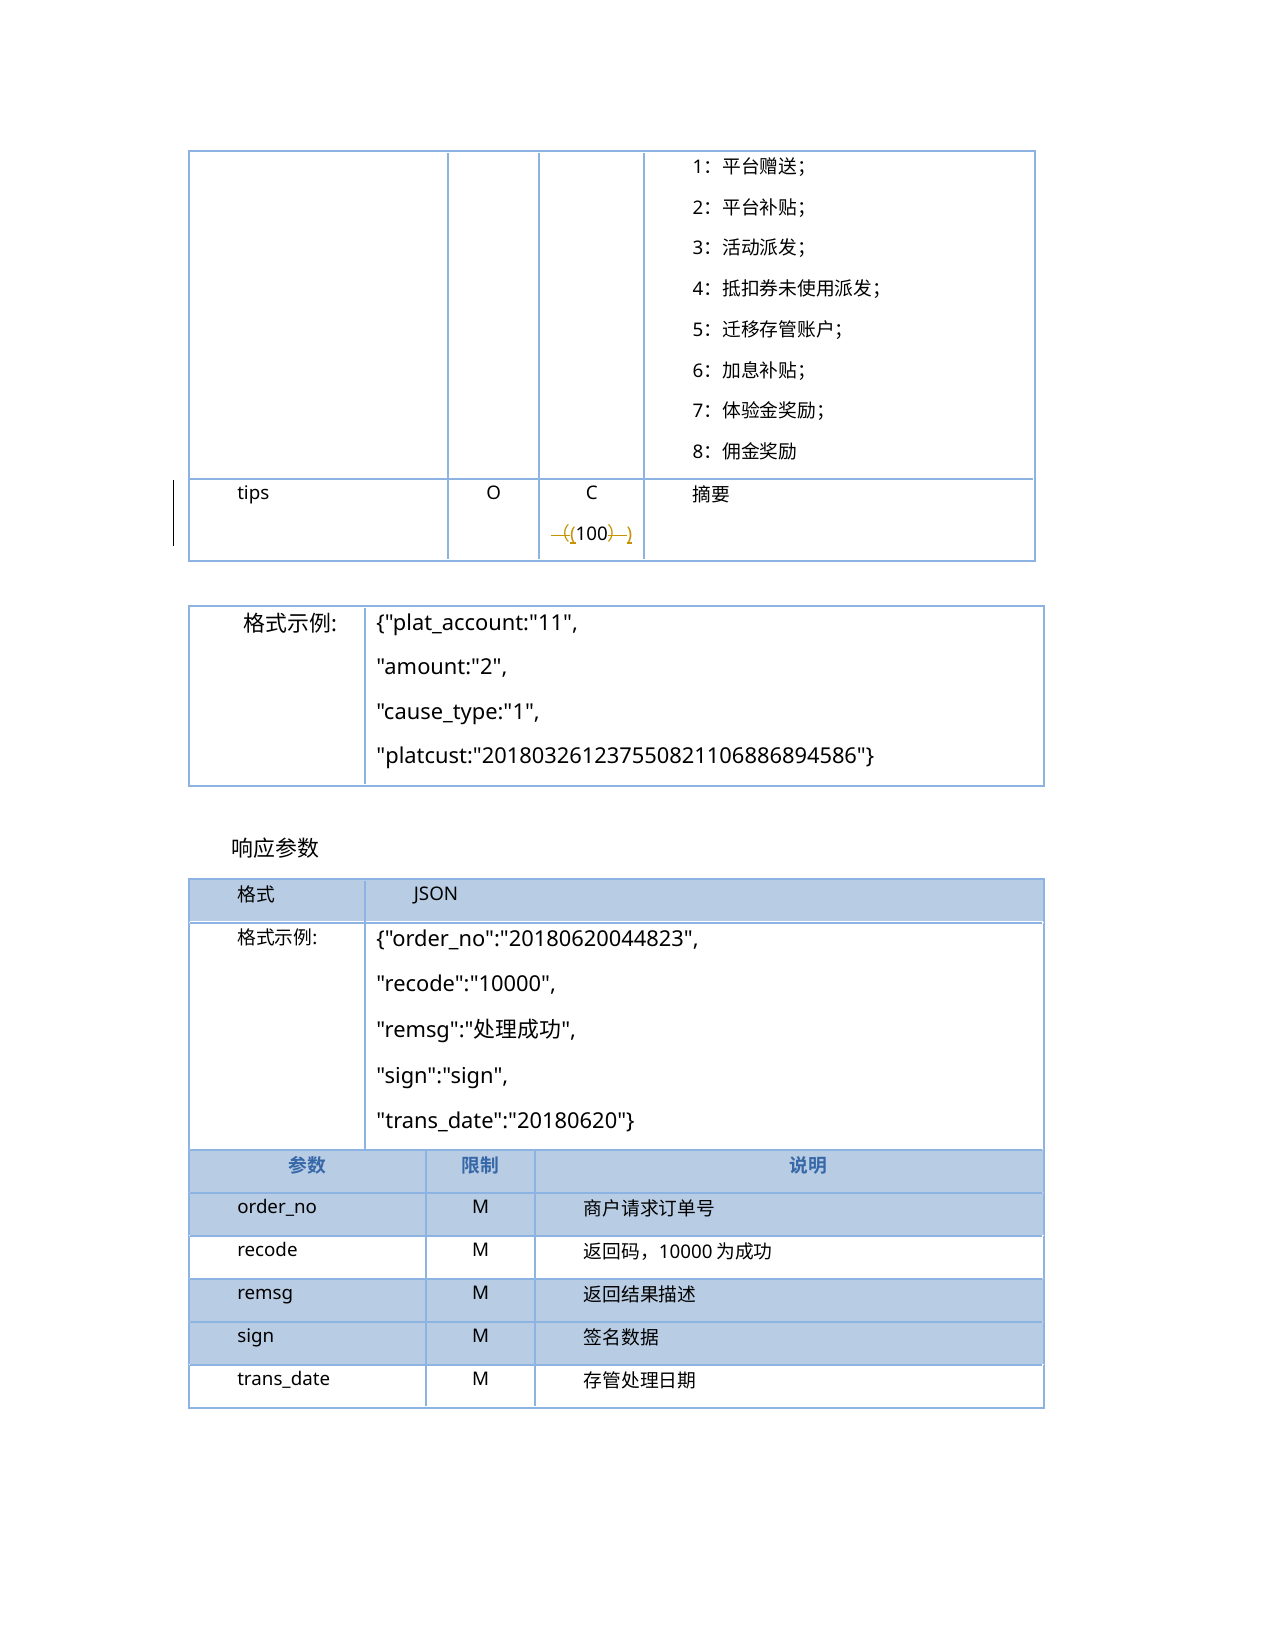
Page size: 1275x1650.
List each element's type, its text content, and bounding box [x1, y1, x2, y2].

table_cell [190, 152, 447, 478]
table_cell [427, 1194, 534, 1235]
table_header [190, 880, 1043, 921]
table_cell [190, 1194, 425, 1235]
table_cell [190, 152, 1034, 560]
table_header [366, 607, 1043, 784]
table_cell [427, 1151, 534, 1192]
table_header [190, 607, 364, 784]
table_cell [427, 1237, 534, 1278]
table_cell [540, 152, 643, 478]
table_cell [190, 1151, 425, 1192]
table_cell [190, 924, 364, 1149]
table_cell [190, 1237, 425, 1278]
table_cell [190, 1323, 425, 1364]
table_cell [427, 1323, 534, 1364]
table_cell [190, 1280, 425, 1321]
text 响应参数 [187, 831, 1087, 862]
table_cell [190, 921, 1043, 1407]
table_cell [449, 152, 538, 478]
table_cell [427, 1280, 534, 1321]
